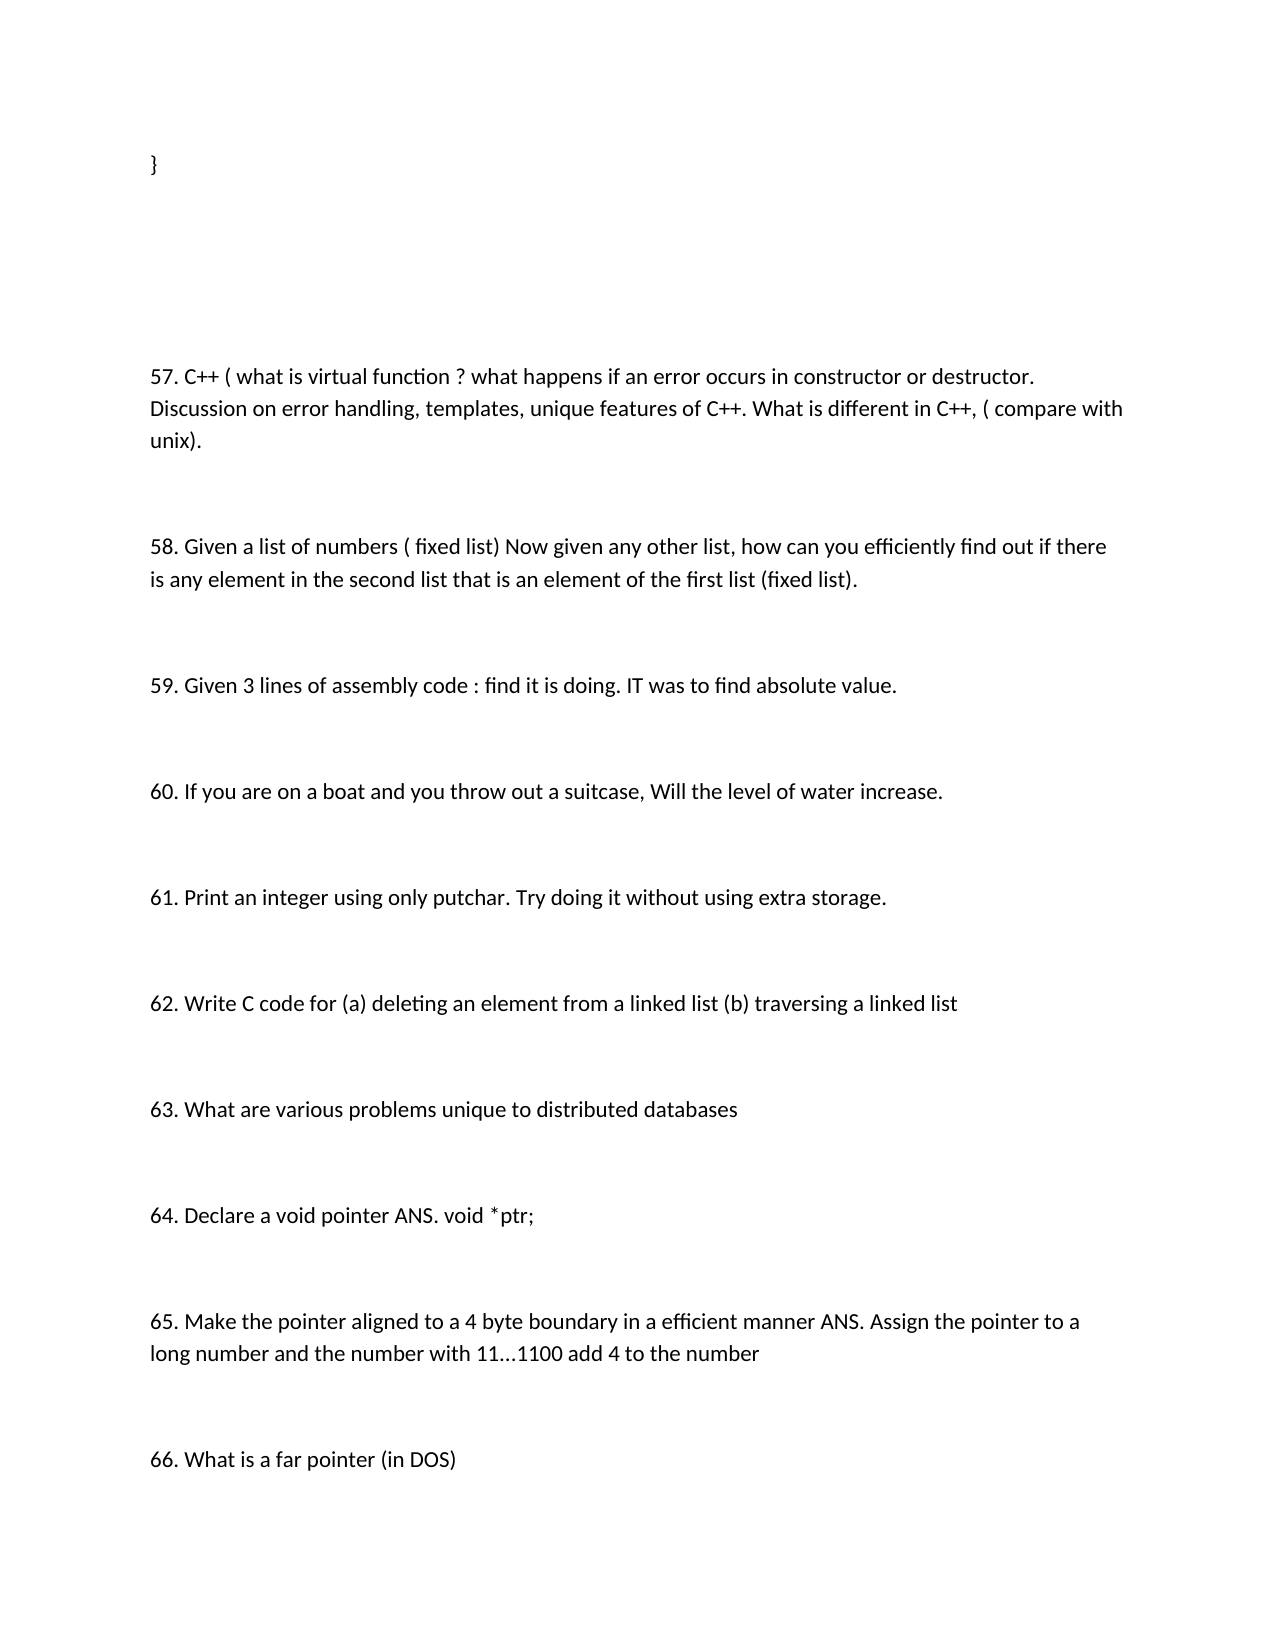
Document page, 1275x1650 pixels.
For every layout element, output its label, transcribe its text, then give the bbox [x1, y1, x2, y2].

text 65. Make the pointer aligned to a 4 byte boundary in a efficient manner ANS. Assign the pointer to a long number and the number with 11...1100 add 4 to the number [150, 1307, 1125, 1367]
text 66. What is a far pointer (in DOS) [150, 1445, 1125, 1473]
text 63. What are various problems unique to distributed databases [150, 1095, 1125, 1123]
text 60. If you are on a boat and you throw out a suitcase, Will the level of water increase. [150, 777, 1125, 805]
text 58. Given a list of numbers ( fixed list) Now given any other list, how can you efficiently find out if there is any element in the second list that is an element of the first list (fixed list). [150, 532, 1125, 593]
text 57. C++ ( what is virtual function ? what happens if an error occurs in constructor or destructor. Discussion on error handling, templates, unique features of C++. What is different in C++, ( compare with unix). [150, 362, 1125, 454]
text 61. Print an integer using only putchar. Try doing it without using extra storage. [150, 883, 1125, 911]
text 59. Given 3 lines of assembly code : find it is doing. IT was to find absolute value. [150, 671, 1125, 699]
text 62. Write C code for (a) deleting an element from a linked list (b) traversing a linked list [150, 989, 1125, 1017]
text 64. Declare a void pointer ANS. void *ptr; [150, 1201, 1125, 1229]
text } [150, 150, 1125, 178]
